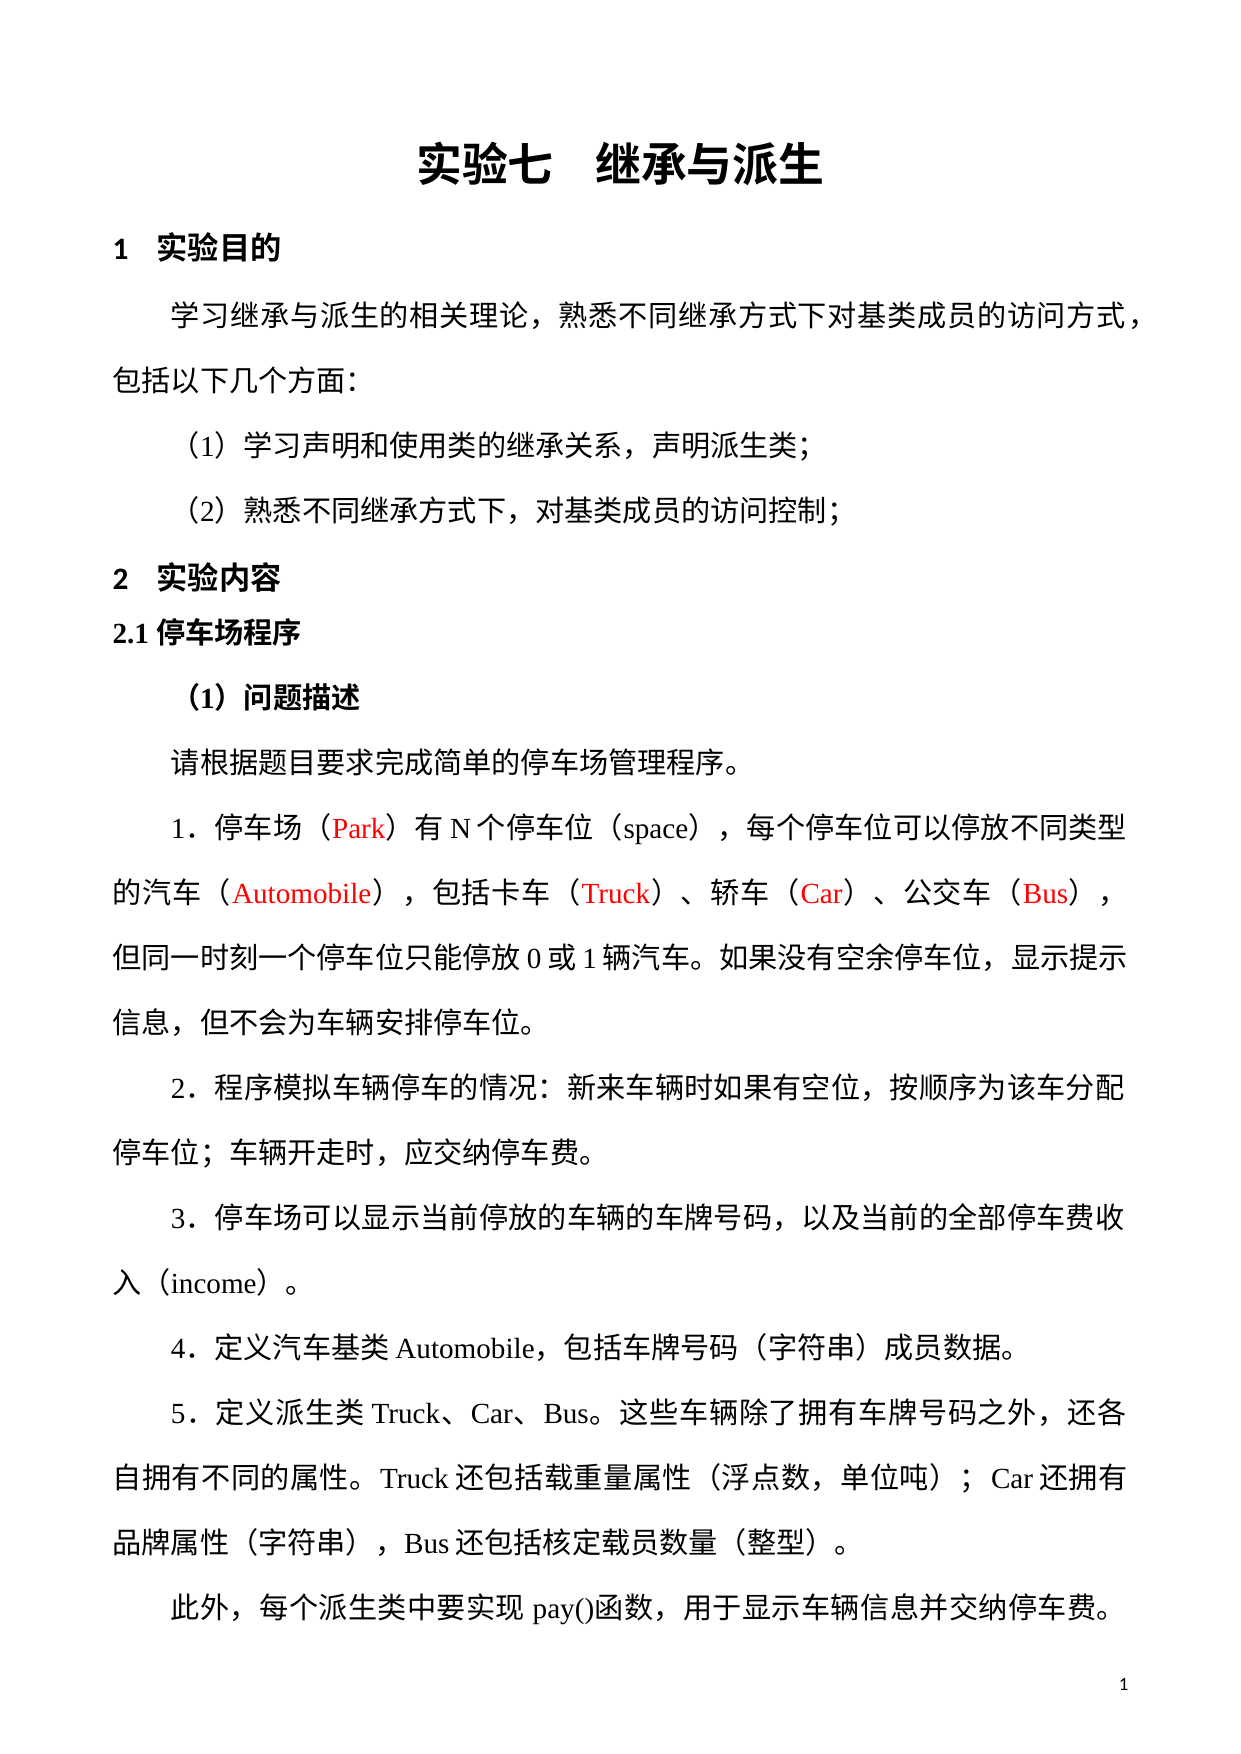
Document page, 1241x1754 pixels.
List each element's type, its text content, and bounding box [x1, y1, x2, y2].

subtitle 停车场程序 [112, 599, 1128, 664]
text 2．程序模拟车辆停车的情况：新来车辆时如果有空位，按顺序为该车分配停车位；车辆开走时，应交纳停车费。 [112, 1054, 1128, 1184]
text 3．停车场可以显示当前停放的车辆的车牌号码，以及当前的全部停车费收入（income）。 [112, 1184, 1128, 1314]
text （2）熟悉不同继承方式下，对基类成员的访问控制； [112, 476, 1128, 541]
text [112, 1574, 1128, 1639]
text 1．停车场（Park）有N个停车位（space），每个停车位可以停放不同类型的汽车（Automobile），包括卡车（Truck）、轿车（Car）、公交车（Bus），但同一时刻一个停车位只能停放0或1辆汽车。如果没有空余停车位，显示提示信息，但不会为车辆安排停车位。 [112, 794, 1128, 1054]
text 学习继承与派生的相关理论，熟悉不同继承方式下对基类成员的访问方式，包括以下几个方面： [112, 281, 1128, 411]
text 5．定义派生类Truck、Car、Bus。这些车辆除了拥有车牌号码之外，还各自拥有不同的属性。Truck还包括载重量属性（浮点数，单位吨）；Car还拥有品牌属性（字符串），Bus还包括核定载员数量（整型）。 [112, 1379, 1128, 1574]
text （1）学习声明和使用类的继承关系，声明派生类； [112, 411, 1128, 476]
text 请根据题目要求完成简单的停车场管理程序。 [112, 729, 1128, 794]
text 4．定义汽车基类Automobile，包括车牌号码（字符串）成员数据。 [112, 1314, 1128, 1379]
text （1）问题描述 [112, 664, 1128, 729]
title 实验七 继承与派生 [112, 113, 1128, 211]
subtitle 实验内容 [112, 553, 1128, 599]
subtitle 实验目的 [112, 223, 1128, 268]
